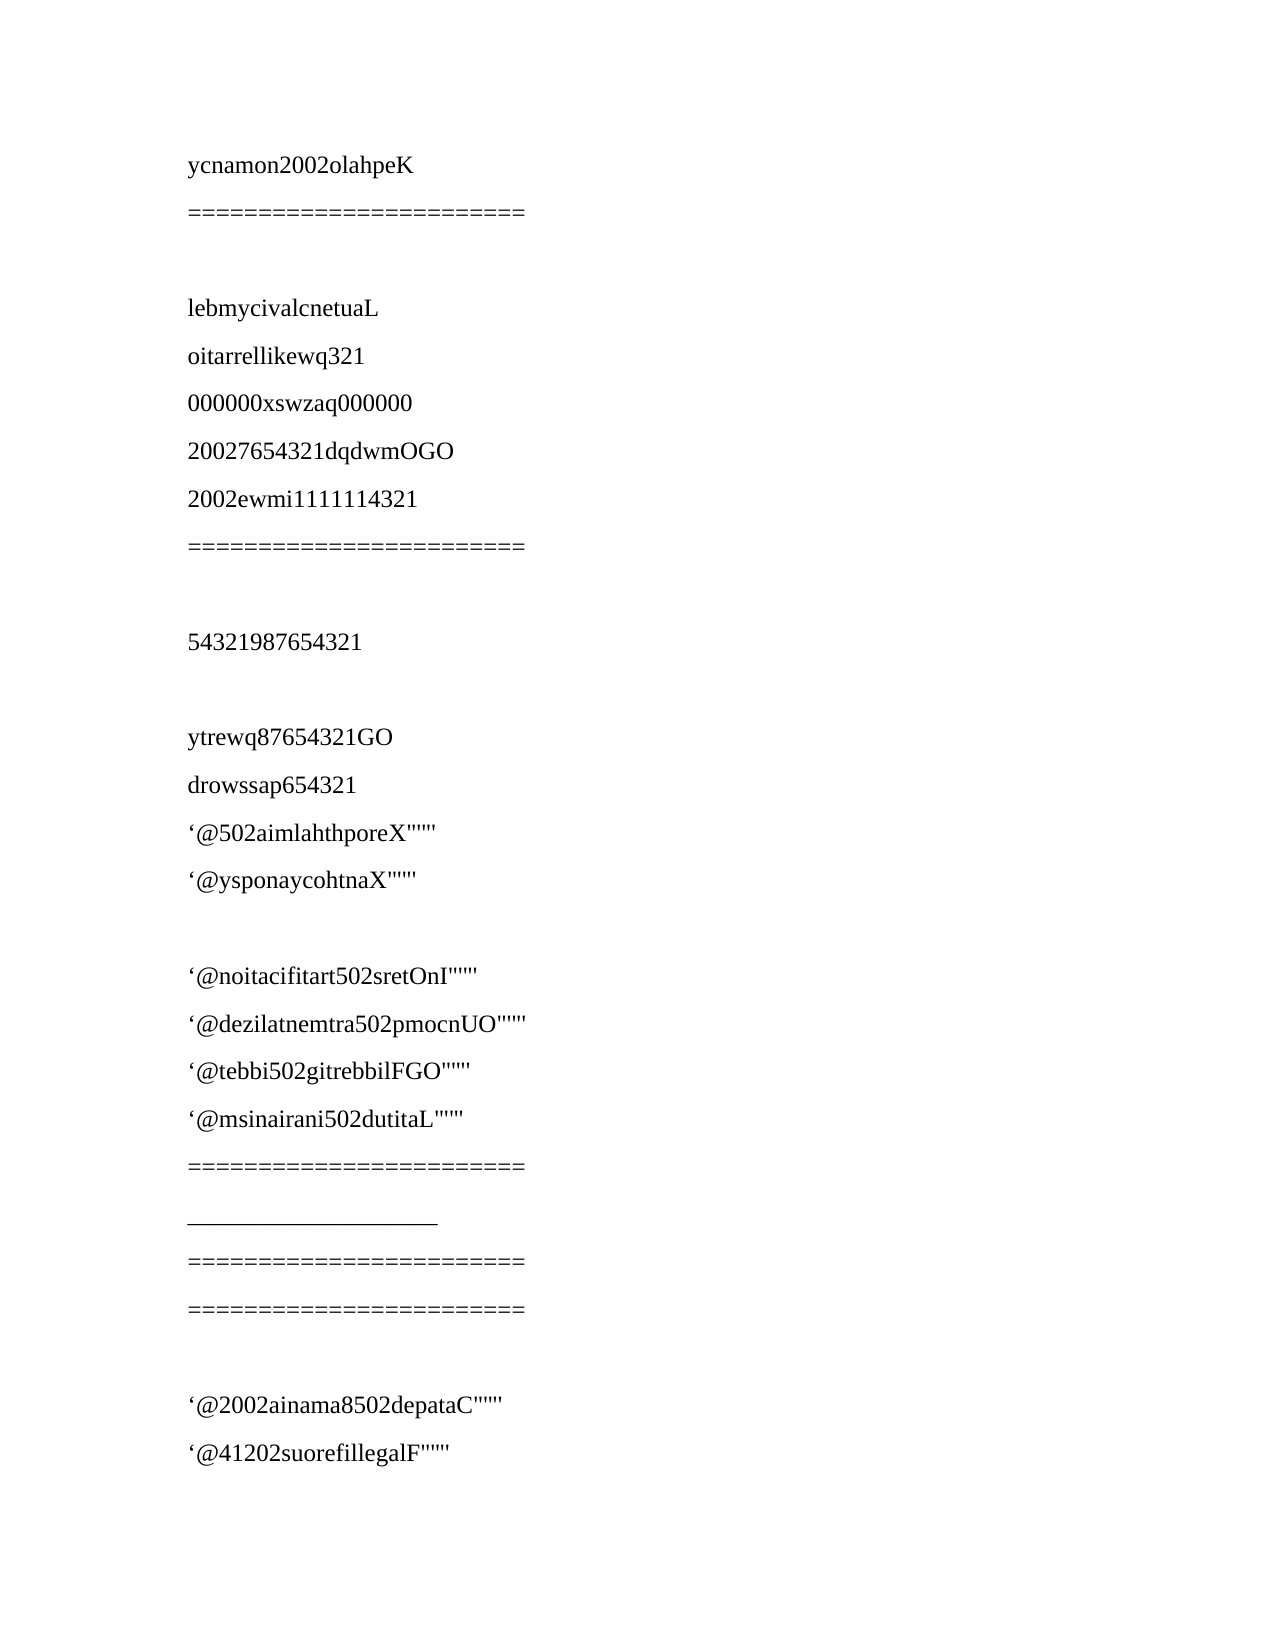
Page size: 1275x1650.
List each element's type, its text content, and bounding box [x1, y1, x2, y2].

text ‘@502aimlahthporeX"'"' [187, 818, 1125, 847]
text ======================== [187, 1247, 1125, 1276]
text ‘@msinairani502dutitaL"'"' [187, 1104, 1125, 1133]
text ‘@ysponaycohtnaX"'"' [187, 866, 1125, 894]
text ======================== [187, 532, 1125, 560]
text drowssap654321 [187, 770, 1125, 799]
text ycnamon2002olahpeK [187, 150, 1125, 179]
text ‘@dezilatnemtra502pmocnUO"'"' [187, 1009, 1125, 1037]
text ======================== [187, 1295, 1125, 1324]
text oitarrellikewq321 [187, 341, 1125, 369]
text ‘@41202suorefillegalF"'"' [187, 1438, 1125, 1467]
text 2002ewmi1111114321 [187, 484, 1125, 513]
text ======================== [187, 1152, 1125, 1181]
text ‘@tebbi502gitrebbilFGO"'"' [187, 1056, 1125, 1085]
text 20027654321dqdwmOGO [187, 436, 1125, 465]
text ======================== [187, 198, 1125, 226]
text 000000xswzaq000000 [187, 388, 1125, 417]
text ____________________ [187, 1199, 1125, 1228]
text ‘@noitacifitart502sretOnI"'"' [187, 961, 1125, 990]
text ‘@2002ainama8502depataC"'"' [187, 1390, 1125, 1419]
text ytrewq87654321GO [187, 722, 1125, 751]
text 54321987654321 [187, 627, 1125, 656]
text lebmycivalcnetuaL [187, 293, 1125, 322]
